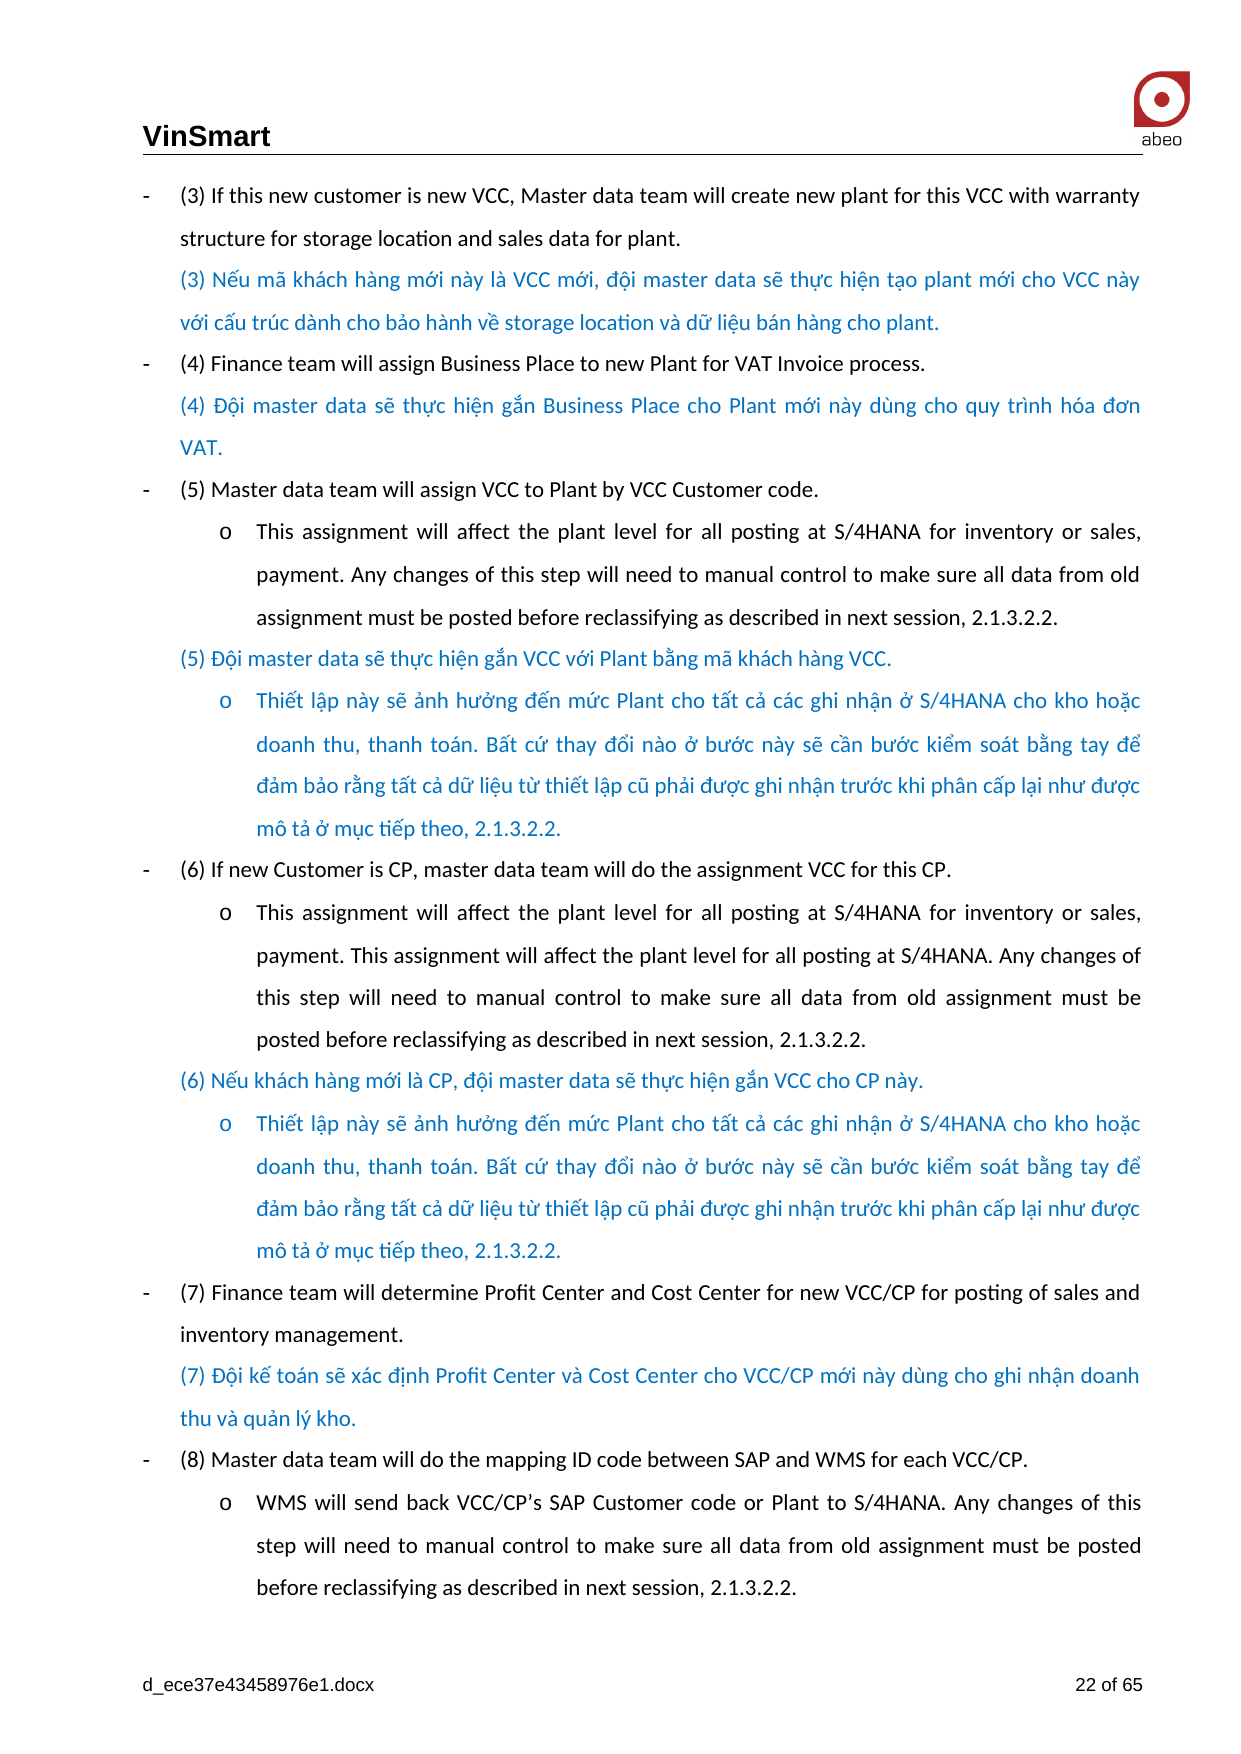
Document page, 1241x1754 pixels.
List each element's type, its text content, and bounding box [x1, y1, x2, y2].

list This assignment will affect the plant level for all posting at S/4HANA for inventory or sales, payment. Any changes of this step will need to manual control to make sure all data from old assignment must be posted before reclassifying as described in next session, 2.1.3.2.2. [219, 517, 1143, 631]
list (4) Đội master data sẽ thực hiện gắn Business Place cho Plant mới này dùng cho quy trình hóa đơn VAT. [180, 392, 1143, 462]
list (3) If this new customer is new VCC, Master data team will create new plant for this VCC with warranty structure for storage location and sales data for plant. [142, 182, 1143, 252]
list Thiết lập này sẽ ảnh hưởng đến mức Plant cho tất cả các ghi nhận ở S/4HANA cho kho hoặc doanh thu, thanh toán. Bất cứ thay đổi nào ở bước này sẽ cần bước kiểm soát bằng tay để đảm bảo rằng tất cả dữ liệu từ thiết lập cũ phải được ghi nhận trước khi phân cấp lại như được mô tả ở mục tiếp theo, 2.1.3.2.2. [219, 687, 1143, 842]
list (3) Nếu mã khách hàng mới này là VCC mới, đội master data sẽ thực hiện tạo plant mới cho VCC này với cấu trúc dành cho bảo hành về storage location và dữ liệu bán hàng cho plant. [180, 266, 1143, 336]
list (5) Đội master data sẽ thực hiện gắn VCC với Plant bằng mã khách hàng VCC. [180, 644, 1143, 673]
list (5) Master data team will assign VCC to Plant by VCC Customer code. [142, 476, 1143, 503]
list (4) Finance team will assign Business Place to new Plant for VAT Invoice process. [142, 349, 1143, 378]
list This assignment will affect the plant level for all posting at S/4HANA for inventory or sales, payment. This assignment will affect the plant level for all posting at S/4HANA. Any changes of this step will need to manual control to make sure all data from old assignment must be posted before reclassifying as described in next session, 2.1.3.2.2. [219, 898, 1143, 1053]
list (8) Master data team will do the mapping ID code between SAP and WMS for each VCC/CP. [142, 1446, 1143, 1474]
list (7) Đội kế toán sẽ xác định Profit Center và Cost Center cho VCC/CP mới này dùng cho ghi nhận doanh thu và quản lý kho. [180, 1362, 1143, 1432]
picture [1133, 70, 1191, 146]
list (6) If new Customer is CP, master data team will do the assignment VCC for this CP. [142, 856, 1143, 884]
list WMS will send back VCC/CP’s SAP Customer code or Plant to S/4HANA. Any changes of this step will need to manual control to make sure all data from old assignment must be posted before reclassifying as described in next session, 2.1.3.2.2. [219, 1488, 1143, 1601]
list (6) Nếu khách hàng mới là CP, đội master data sẽ thực hiện gắn VCC cho CP này. [180, 1067, 1143, 1095]
list Thiết lập này sẽ ảnh hưởng đến mức Plant cho tất cả các ghi nhận ở S/4HANA cho kho hoặc doanh thu, thanh toán. Bất cứ thay đổi nào ở bước này sẽ cần bước kiểm soát bằng tay để đảm bảo rằng tất cả dữ liệu từ thiết lập cũ phải được ghi nhận trước khi phân cấp lại như được mô tả ở mục tiếp theo, 2.1.3.2.2. [219, 1109, 1143, 1264]
list (7) Finance team will determine Profit Center and Cost Center for new VCC/CP for posting of sales and inventory management. [142, 1278, 1143, 1348]
